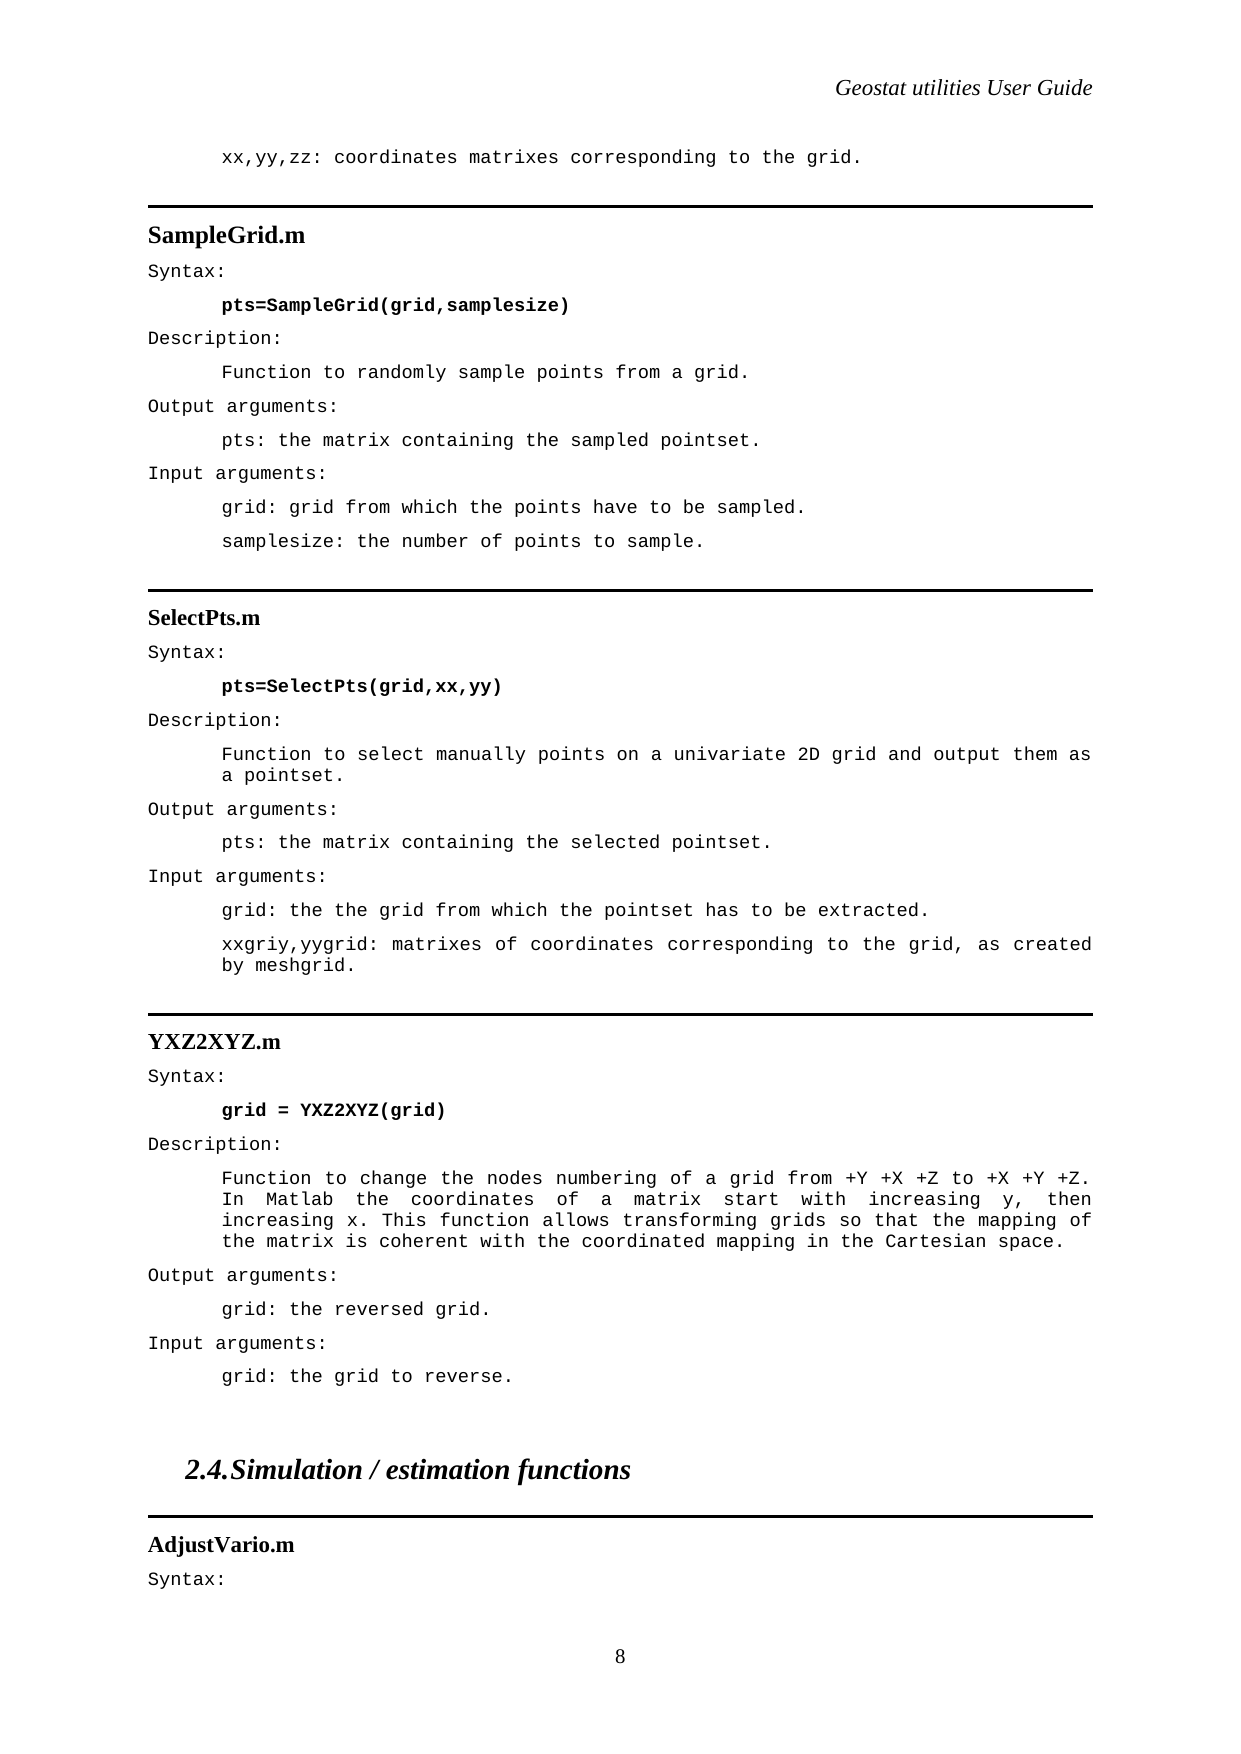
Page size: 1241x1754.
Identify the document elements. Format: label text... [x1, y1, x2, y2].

text xxgriy,yygrid: matrixes of coordinates corresponding to the grid, as created by meshgrid. [148, 934, 1093, 977]
text YXZ2XYZ.m [148, 1028, 1093, 1055]
text pts: the matrix containing the sampled pointset. [148, 430, 1093, 452]
text pts=SampleGrid(grid,samplesize) [148, 295, 1093, 317]
text Input arguments: [148, 464, 1093, 485]
text SampleGrid.m [148, 220, 1093, 249]
text Output arguments: [148, 397, 1093, 418]
text grid: the reversed grid. [148, 1300, 1093, 1321]
text Syntax: [148, 1570, 1093, 1591]
text Function to select manually points on a univariate 2D grid and output them as a pointset. [148, 744, 1093, 787]
text pts: the matrix containing the selected pointset. [148, 833, 1093, 854]
text xx,yy,zz: coordinates matrixes corresponding to the grid. [148, 148, 1093, 169]
text grid: the grid to reverse. [148, 1367, 1093, 1388]
text Description: [148, 329, 1093, 350]
text Description: [148, 711, 1093, 732]
text Input arguments: [148, 1333, 1093, 1355]
text grid: the the grid from which the pointset has to be extracted. [148, 901, 1093, 922]
text Output arguments: [148, 1266, 1093, 1287]
text Syntax: [148, 643, 1093, 664]
text grid: grid from which the points have to be sampled. [148, 498, 1093, 519]
text grid = YXZ2XYZ(grid) [148, 1101, 1093, 1122]
text Function to randomly sample points from a grid. [148, 363, 1093, 384]
text SelectPts.m [148, 604, 1093, 631]
text Function to change the nodes numbering of a grid from +Y +X +Z to +X +Y +Z. In Matlab the coordinates of a matrix start with increasing y, then increasing x. This function allows transforming grids so that the mapping of the matrix is coherent with the coordinated mapping in the Cartesian space. [148, 1168, 1093, 1253]
text samplesize: the number of points to sample. [148, 532, 1093, 553]
text Output arguments: [148, 799, 1093, 821]
text Syntax: [148, 1067, 1093, 1088]
text AdjustVario.m [148, 1531, 1093, 1557]
subtitle Simulation / estimation functions [185, 1452, 1093, 1486]
text pts=SelectPts(grid,xx,yy) [148, 677, 1093, 698]
text Syntax: [148, 262, 1093, 283]
text Description: [148, 1135, 1093, 1156]
text Input arguments: [148, 867, 1093, 888]
